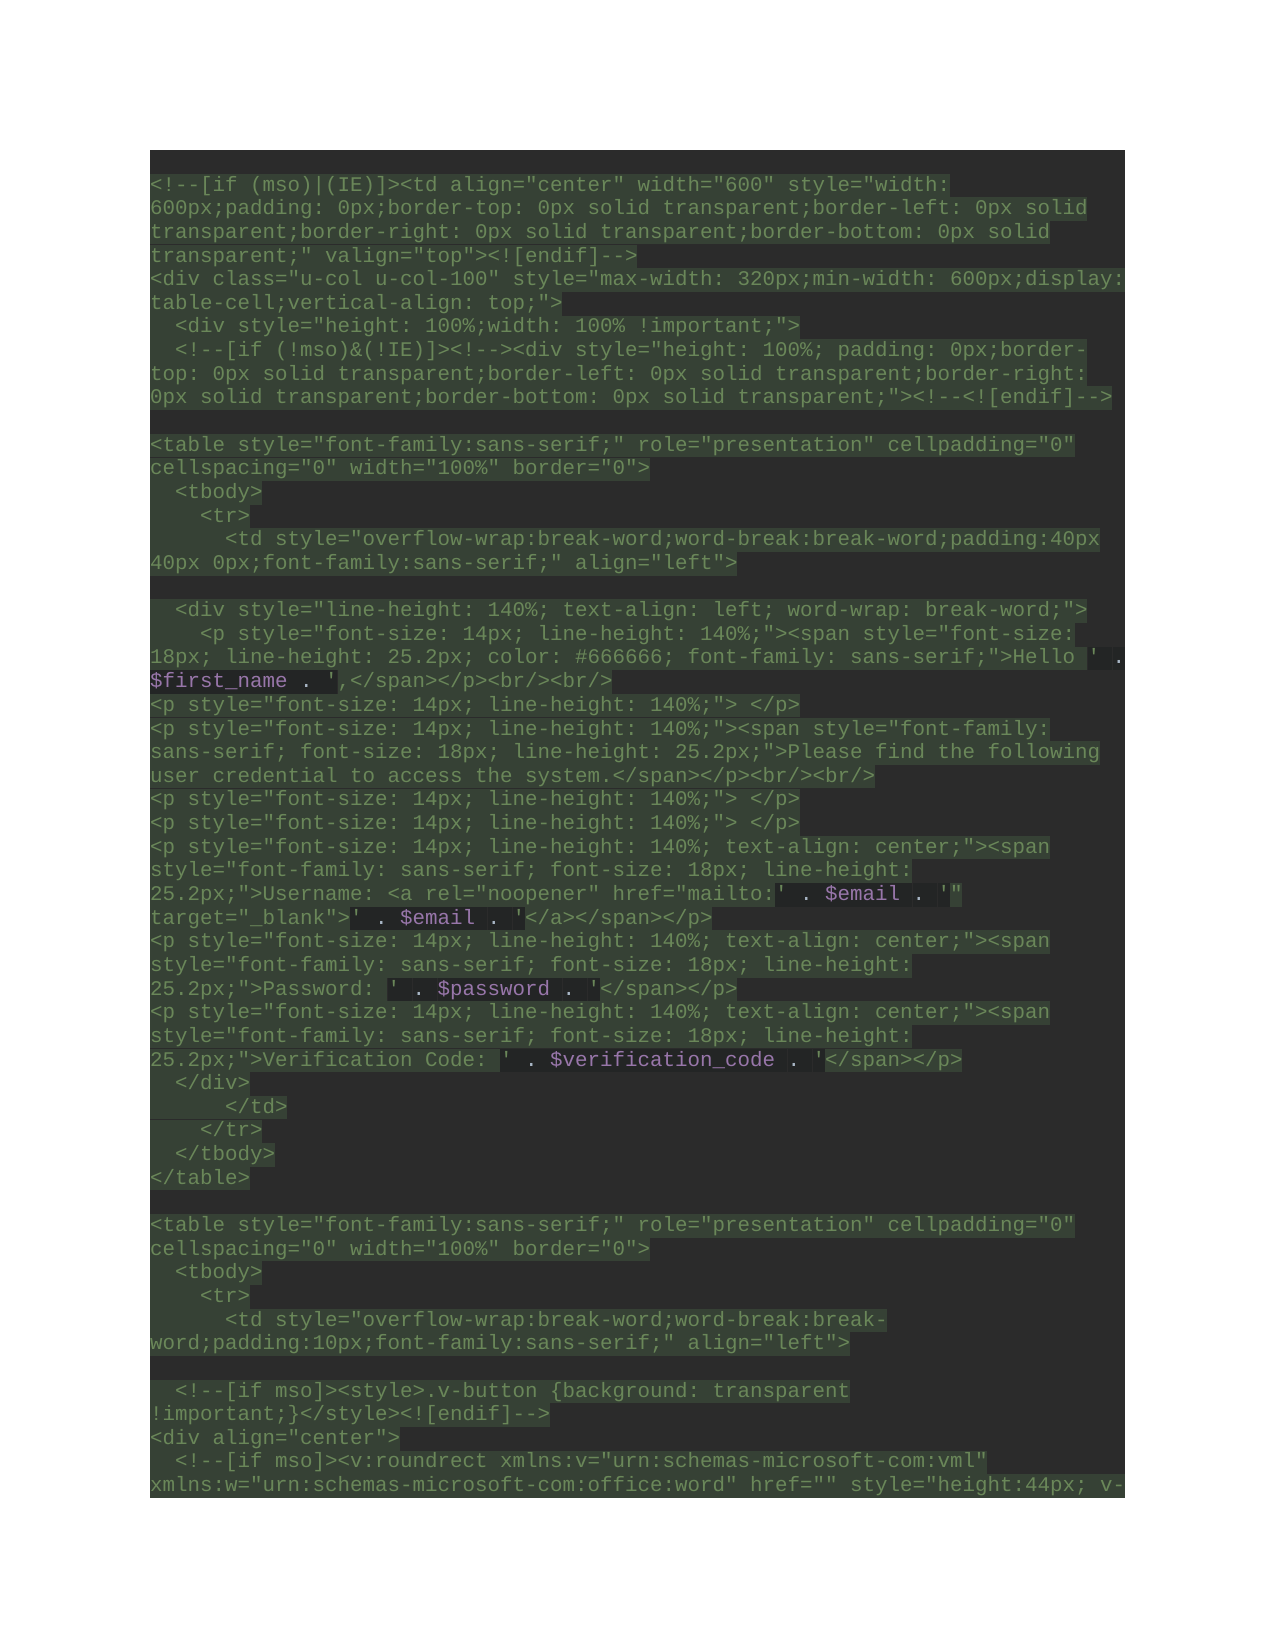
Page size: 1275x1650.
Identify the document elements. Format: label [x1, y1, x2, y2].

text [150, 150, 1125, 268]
text [150, 292, 1125, 1474]
